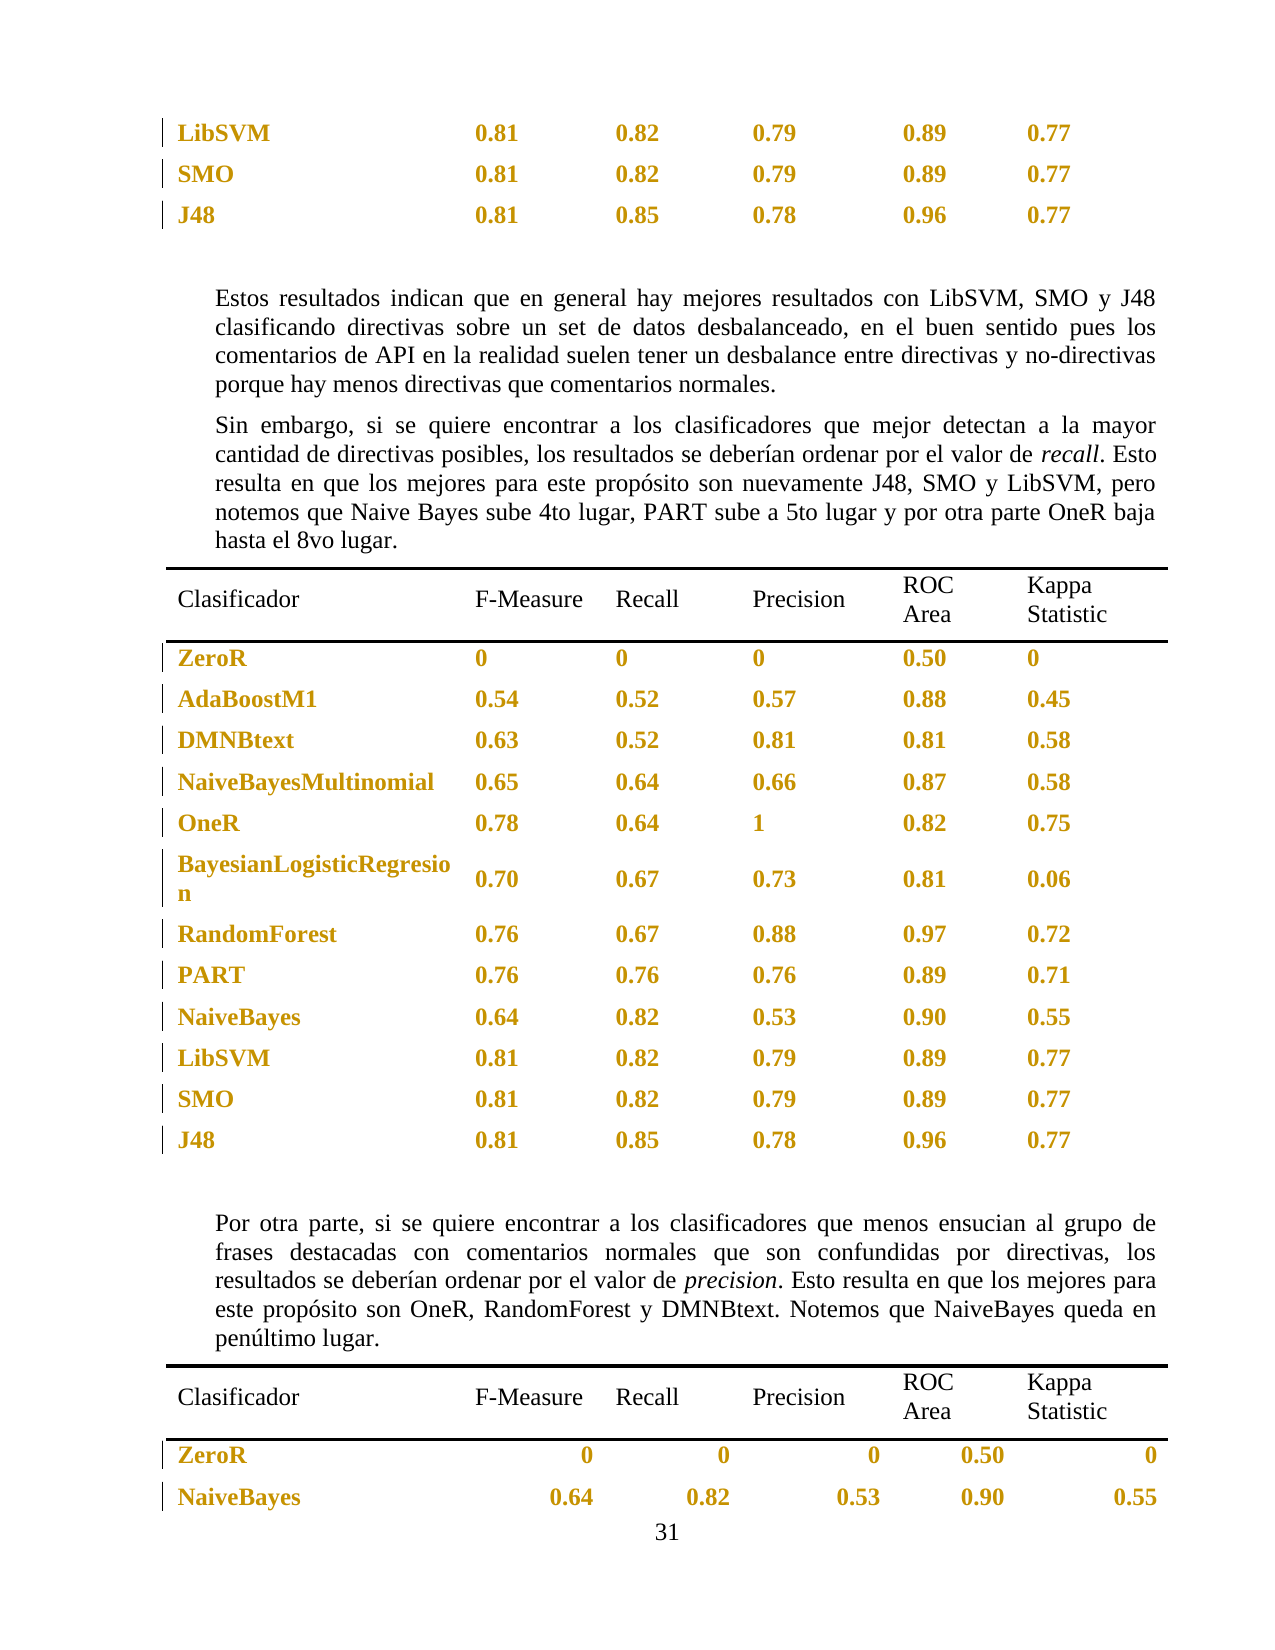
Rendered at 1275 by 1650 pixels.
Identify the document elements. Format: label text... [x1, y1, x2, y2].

table_cell SMO [166, 159, 463, 201]
table_cell PART [166, 961, 463, 1002]
table_cell 1 [741, 808, 891, 849]
table_cell 0 [604, 643, 741, 684]
table_cell 0.76 [464, 919, 604, 961]
table_cell 0.82 [604, 159, 741, 201]
table_cell 0.64 [604, 808, 741, 849]
table_cell 0.55 [1016, 1482, 1168, 1511]
table_cell NaiveBayesMultinomial [166, 767, 463, 808]
table_cell 0.70 [464, 849, 604, 919]
table_cell 0.89 [891, 1043, 1016, 1084]
table_cell 0.97 [891, 919, 1016, 961]
table_cell 0.82 [604, 1002, 741, 1043]
table_cell 0.88 [891, 684, 1016, 726]
table_header Kappa Statistic [1016, 570, 1168, 640]
table_cell 0.58 [1016, 726, 1168, 767]
table_cell 0 [1016, 1441, 1168, 1482]
table_cell RandomForest [166, 919, 463, 961]
text Sin embargo, si se quiere encontrar a los clasificadores que mejor detectan a la mayor cantidad de directivas posibles, los resultados se deberían ordenar por el valor de recall. Esto resulta en que los mejores para este propósito son nuevamente J48, SMO y LibSVM, pero notemos que Naive Bayes sube 4to lugar, PART sube a 5to lugar y por otra parte OneR baja hasta el 8vo lugar. [215, 411, 1157, 554]
table_cell 0.72 [1016, 919, 1168, 961]
table_header F-Measure [464, 570, 604, 640]
table_cell 0.90 [891, 1002, 1016, 1043]
table_cell ZeroR [166, 643, 463, 684]
table_cell 0.71 [1016, 961, 1168, 1002]
table_cell 0.78 [741, 1126, 891, 1167]
table_header F-Measure [464, 1368, 604, 1437]
table_cell 0.66 [741, 767, 891, 808]
table_cell 0.77 [1016, 1126, 1168, 1167]
table_cell 0.88 [741, 919, 891, 961]
table_cell J48 [166, 201, 463, 242]
table_cell 0.78 [741, 201, 891, 242]
table_cell LibSVM [166, 118, 463, 159]
table_cell 0.85 [604, 201, 741, 242]
table_cell 0.63 [464, 726, 604, 767]
text Por otra parte, si se quiere encontrar a los clasificadores que menos ensucian al grupo de frases destacadas con comentarios normales que son confundidas por directivas, los resultados se deberían ordenar por el valor de precision. Esto resulta en que los mejores para este propósito son OneR, RandomForest y DMNBtext. Notemos que NaiveBayes queda en penúltimo lugar. [215, 1208, 1157, 1352]
table_cell 0 [464, 1441, 604, 1482]
table_cell 0.73 [741, 849, 891, 919]
table_cell 0 [741, 1441, 891, 1482]
table_cell 0.75 [1016, 808, 1168, 849]
table_cell LibSVM [166, 1043, 463, 1084]
table_cell 0.81 [464, 201, 604, 242]
table_cell 0.79 [741, 159, 891, 201]
table_cell ZeroR [166, 1441, 463, 1482]
table_cell 0.58 [1016, 767, 1168, 808]
table_cell 0.65 [464, 767, 604, 808]
table_cell NaiveBayes [166, 1002, 463, 1043]
table_cell 0.53 [741, 1002, 891, 1043]
table_cell 0.55 [1016, 1002, 1168, 1043]
table_cell OneR [166, 808, 463, 849]
table_cell 0.50 [891, 1441, 1016, 1482]
table_cell 0.64 [464, 1482, 604, 1511]
table_cell 0.76 [741, 961, 891, 1002]
table_cell 0.64 [464, 1002, 604, 1043]
table_cell 0.67 [604, 919, 741, 961]
table_cell 0.82 [604, 1043, 741, 1084]
table_cell 0.79 [741, 118, 891, 159]
table_cell BayesianLogisticRegresion [166, 849, 463, 919]
table_cell 0.81 [464, 118, 604, 159]
table_cell 0.77 [1016, 118, 1168, 159]
table_header Precision [741, 1368, 891, 1437]
table_cell NaiveBayes [166, 1482, 463, 1511]
table_cell 0.50 [891, 643, 1016, 684]
table_header Clasificador [166, 570, 463, 640]
table_cell 0 [604, 1441, 741, 1482]
table_cell 0.89 [891, 118, 1016, 159]
table_cell 0.90 [891, 1482, 1016, 1511]
table_cell 0.89 [891, 1084, 1016, 1126]
text Estos resultados indican que en general hay mejores resultados con LibSVM, SMO y J48 clasificando directivas sobre un set de datos desbalanceado, en el buen sentido pues los comentarios de API en la realidad suelen tener un desbalance entre directivas y no-directivas porque hay menos directivas que comentarios normales. [215, 283, 1157, 398]
table_cell 0.89 [891, 961, 1016, 1002]
table_cell DMNBtext [166, 726, 463, 767]
table_header ROC Area [891, 570, 1016, 640]
table_header Recall [604, 570, 741, 640]
table_cell 0.89 [891, 159, 1016, 201]
table_cell 0.76 [604, 961, 741, 1002]
table_cell 0 [1016, 643, 1168, 684]
table_cell 0.81 [464, 1084, 604, 1126]
table_cell 0.82 [604, 118, 741, 159]
table_cell 0.77 [1016, 159, 1168, 201]
table_cell 0.76 [464, 961, 604, 1002]
table_cell J48 [166, 1126, 463, 1167]
table_cell 0.79 [741, 1043, 891, 1084]
table_cell SMO [166, 1084, 463, 1126]
table_cell 0.06 [1016, 849, 1168, 919]
table_header Precision [741, 570, 891, 640]
table_cell 0.81 [464, 1043, 604, 1084]
table_cell 0.82 [891, 808, 1016, 849]
table_cell 0.82 [604, 1482, 741, 1511]
table_cell 0.81 [464, 1126, 604, 1167]
table_cell 0.87 [891, 767, 1016, 808]
table_cell 0.81 [741, 726, 891, 767]
table_cell 0.81 [464, 159, 604, 201]
table_header ROC Area [891, 1368, 1016, 1437]
table_cell 0.81 [891, 849, 1016, 919]
table_cell 0 [741, 643, 891, 684]
table_cell 0.57 [741, 684, 891, 726]
table_cell 0.64 [604, 767, 741, 808]
table_cell 0.82 [604, 1084, 741, 1126]
table_cell AdaBoostM1 [166, 684, 463, 726]
table_cell 0.78 [464, 808, 604, 849]
table_cell 0.52 [604, 684, 741, 726]
table_header Kappa Statistic [1016, 1368, 1168, 1437]
table_cell 0.67 [604, 849, 741, 919]
table_cell 0.96 [891, 1126, 1016, 1167]
table_cell 0 [464, 643, 604, 684]
table_cell 0.53 [741, 1482, 891, 1511]
table_cell 0.79 [741, 1084, 891, 1126]
table_cell 0.52 [604, 726, 741, 767]
table_header Clasificador [166, 1368, 463, 1437]
table_cell 0.77 [1016, 1043, 1168, 1084]
table_cell 0.81 [891, 726, 1016, 767]
table_cell 0.45 [1016, 684, 1168, 726]
table_header Recall [604, 1368, 741, 1437]
table_cell 0.96 [891, 201, 1016, 242]
table_cell 0.54 [464, 684, 604, 726]
table_cell 0.77 [1016, 1084, 1168, 1126]
table_cell 0.85 [604, 1126, 741, 1167]
table_cell 0.77 [1016, 201, 1168, 242]
